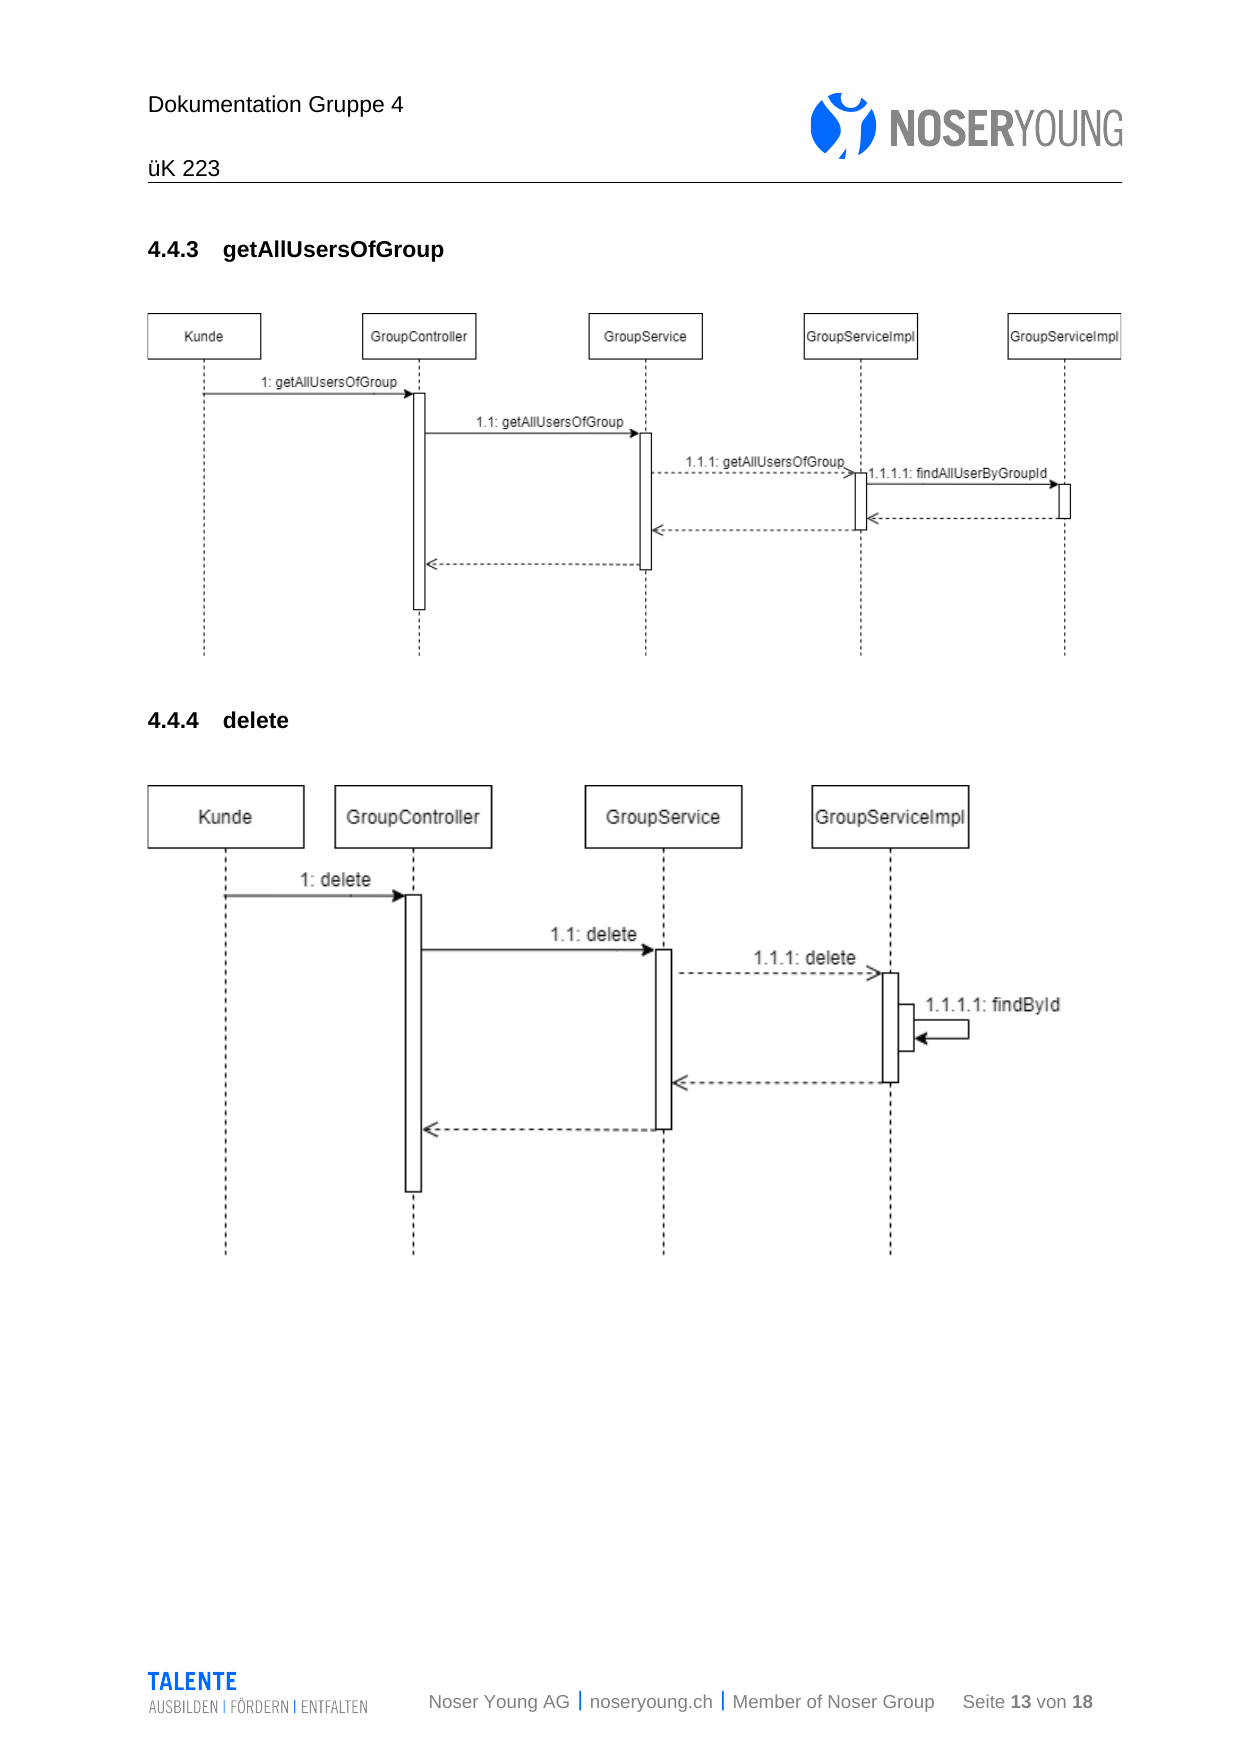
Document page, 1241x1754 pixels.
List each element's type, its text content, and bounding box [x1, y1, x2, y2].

picture [147, 313, 1122, 657]
picture [147, 785, 1073, 1257]
picture [810, 93, 1123, 159]
subtitle getAllUsersOfGroup [148, 236, 1122, 263]
subtitle delete [148, 707, 1122, 734]
picture [147, 1668, 368, 1717]
